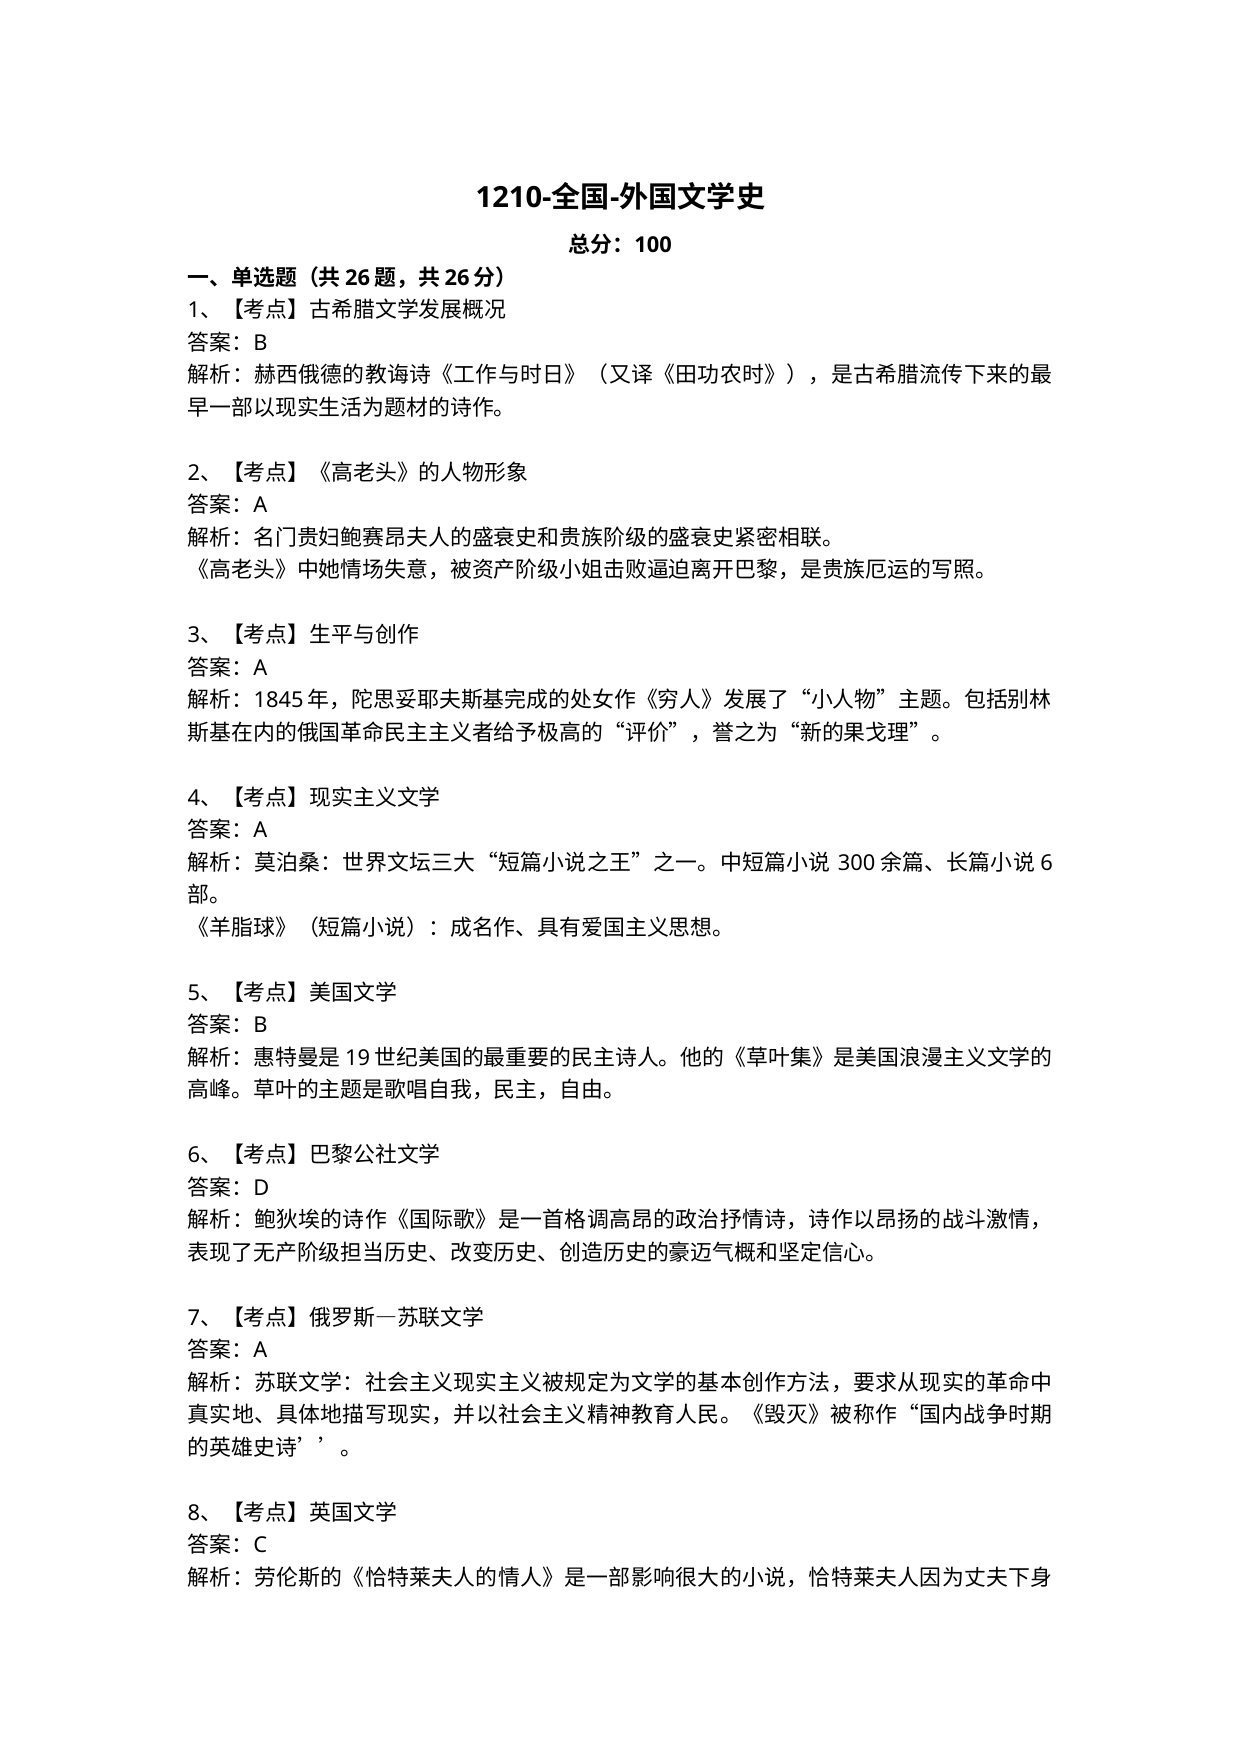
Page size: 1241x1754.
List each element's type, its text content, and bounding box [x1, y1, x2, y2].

text 1210-全国-外国文学史 [187, 162, 1053, 227]
text 3、【考点】生平与创作 [187, 617, 1053, 649]
text 答案：A [187, 812, 1053, 844]
text 解析：鲍狄埃的诗作《国际歌》是一首格调高昂的政治抒情诗，诗作以昂扬的战斗激情，表现了无产阶级担当历史、改变历史、创造历史的豪迈气概和坚定信心。 [187, 1202, 1053, 1267]
text 解析：惠特曼是19世纪美国的最重要的民主诗人。他的《草叶集》是美国浪漫主义文学的高峰。草叶的主题是歌唱自我，民主，自由。 [187, 1039, 1053, 1104]
text 2、【考点】《高老头》的人物形象 [187, 454, 1053, 487]
text 《高老头》中她情场失意，被资产阶级小姐击败逼迫离开巴黎，是贵族厄运的写照。 [187, 552, 1053, 584]
text 答案：A [187, 649, 1053, 682]
text 《羊脂球》（短篇小说）：成名作、具有爱国主义思想。 [187, 909, 1053, 942]
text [187, 1559, 1053, 1592]
text 答案：C [187, 1527, 1053, 1559]
text 答案：A [187, 487, 1053, 519]
text 解析：1845年，陀思妥耶夫斯基完成的处女作《穷人》发展了“小人物”主题。包括别林斯基在内的俄国革命民主主义者给予极高的“评价”，誉之为“新的果戈理”。 [187, 682, 1053, 747]
text 答案：B [187, 1007, 1053, 1039]
text 答案：D [187, 1169, 1053, 1202]
text 7、【考点】俄罗斯—苏联文学 [187, 1299, 1053, 1332]
text 答案：B [187, 324, 1053, 357]
text 4、【考点】现实主义文学 [187, 779, 1053, 812]
text 一、单选题（共26题，共26分） [187, 259, 1053, 292]
text 8、【考点】英国文学 [187, 1494, 1053, 1527]
text 解析：赫西俄德的教诲诗《工作与时日》（又译《田功农时》），是古希腊流传下来的最早一部以现实生活为题材的诗作。 [187, 357, 1053, 422]
text 5、【考点】美国文学 [187, 974, 1053, 1007]
text 6、【考点】巴黎公社文学 [187, 1137, 1053, 1169]
text 答案：A [187, 1332, 1053, 1364]
text 解析：名门贵妇鲍赛昂夫人的盛衰史和贵族阶级的盛衰史紧密相联。 [187, 519, 1053, 552]
text 解析：莫泊桑：世界文坛三大“短篇小说之王”之一。中短篇小说300余篇、长篇小说6部。 [187, 844, 1053, 909]
text 1、【考点】古希腊文学发展概况 [187, 292, 1053, 324]
text 总分：100 [187, 227, 1053, 259]
text 解析：苏联文学：社会主义现实主义被规定为文学的基本创作方法，要求从现实的革命中真实地、具体地描写现实，并以社会主义精神教育人民。《毁灭》被称作“国内战争时期的英雄史诗’’。 [187, 1364, 1053, 1462]
